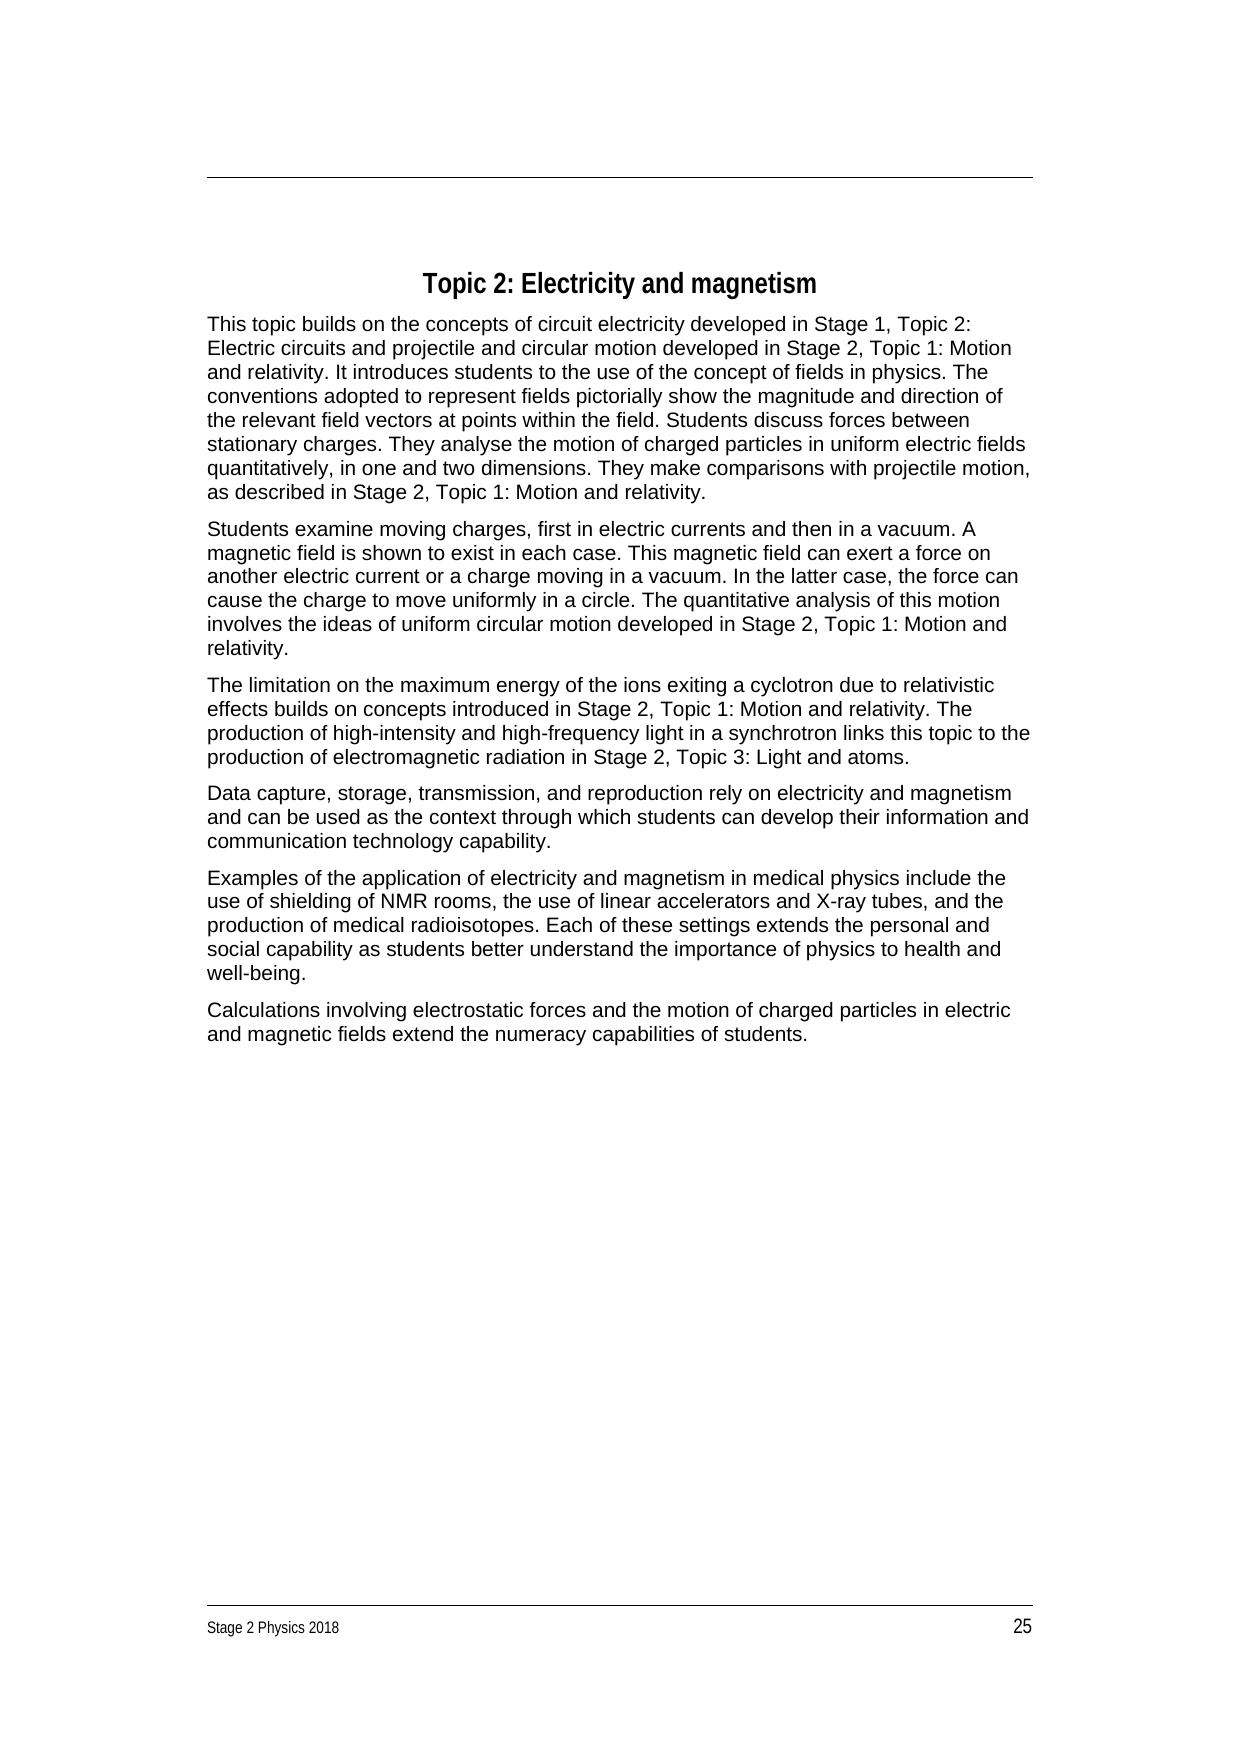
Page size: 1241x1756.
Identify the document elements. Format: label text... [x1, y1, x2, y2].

text Students examine moving charges, first in electric currents and then in a vacuum. A magnetic field is shown to exist in each case. This magnetic field can exert a force on another electric current or a charge moving in a vacuum. In the latter case, the force can cause the charge to move uniformly in a circle. The quantitative analysis of this motion involves the ideas of uniform circular motion developed in Stage 2, Topic 1: Motion and relativity. [207, 516, 1033, 660]
text Calculations involving electrostatic forces and the motion of charged particles in electric and magnetic fields extend the numeracy capabilities of students. [207, 998, 1033, 1046]
text Examples of the application of electricity and magnetism in medical physics include the use of shielding of NMR rooms, the use of linear accelerators and X-ray tubes, and the production of medical radioisotopes. Each of these settings extends the personal and social capability as students better understand the importance of physics to health and well-being. [207, 865, 1033, 985]
text Data capture, storage, transmission, and reproduction rely on electricity and magnetism and can be used as the context through which students can develop their information and communication technology capability. [207, 781, 1033, 853]
text Topic 2: Electricity and magnetism [207, 266, 1033, 300]
text The limitation on the maximum energy of the ions exiting a cyclotron due to relativistic effects builds on concepts introduced in Stage 2, Topic 1: Motion and relativity. The production of high-intensity and high-frequency light in a synchrotron links this topic to the production of electromagnetic radiation in Stage 2, Topic 3: Light and atoms. [207, 673, 1033, 768]
text This topic builds on the concepts of circuit electricity developed in Stage 1, Topic 2: Electric circuits and projectile and circular motion developed in Stage 2, Topic 1: Motion and relativity. It introduces students to the use of the concept of fields in physics. The conventions adopted to represent fields pictorially show the magnitude and direction of the relevant field vectors at points within the field. Students discuss forces between stationary charges. They analyse the motion of charged particles in uniform electric fields quantitatively, in one and two dimensions. They make comparisons with projectile motion, as described in Stage 2, Topic 1: Motion and relativity. [207, 312, 1033, 504]
